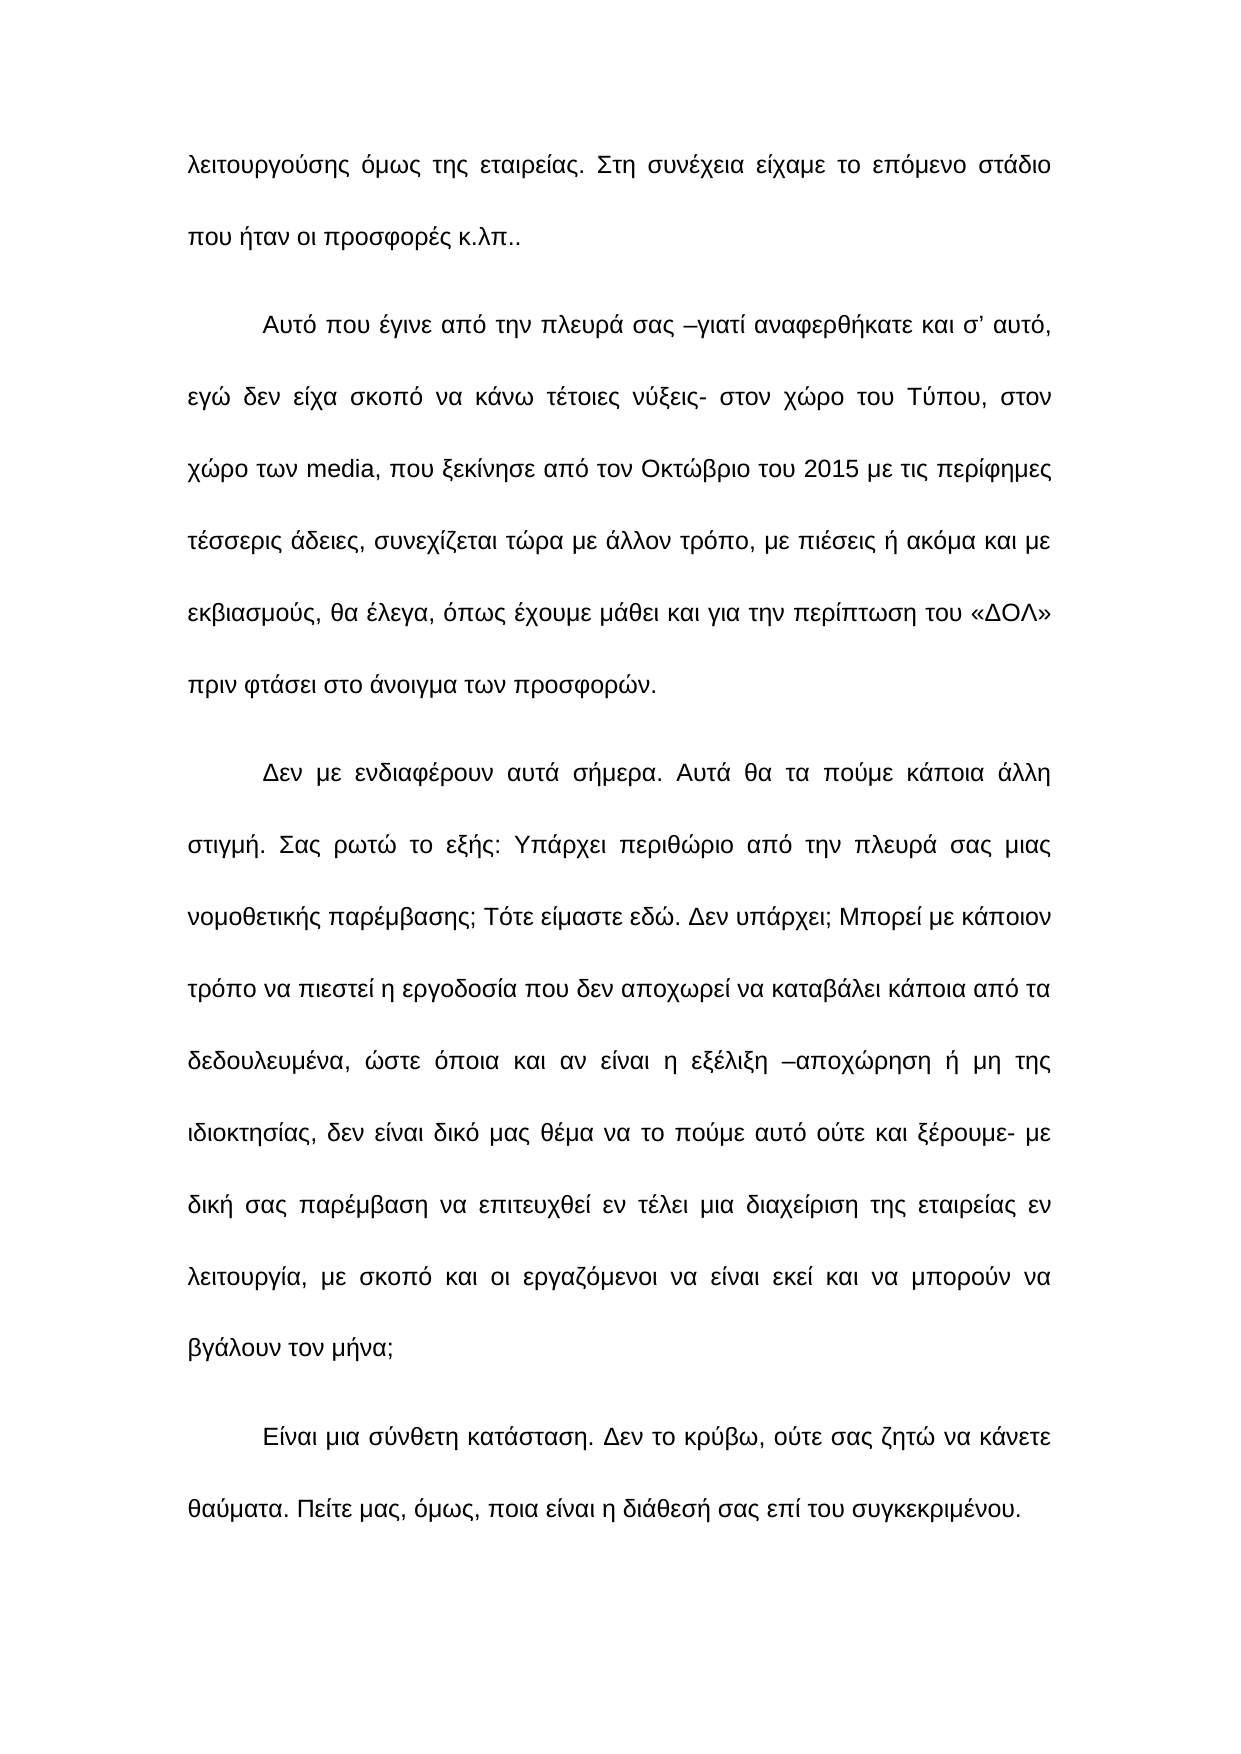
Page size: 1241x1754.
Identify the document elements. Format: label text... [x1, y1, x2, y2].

text Είναι μια σύνθετη κατάσταση. Δεν το κρύβω, ούτε σας ζητώ να κάνετε θαύματα. Πείτε μας, όμως, ποια είναι η διάθεσή σας επί του συγκεκριμένου. [187, 1422, 1053, 1522]
text Δεν με ενδιαφέρουν αυτά σήμερα. Αυτά θα τα πούμε κάποια άλλη στιγμή. Σας ρωτώ το εξής: Υπάρχει περιθώριο από την πλευρά σας μιας νομοθετικής παρέμβασης; Τότε είμαστε εδώ. Δεν υπάρχει; Μπορεί με κάποιον τρόπο να πιεστεί η εργοδοσία που δεν αποχωρεί να καταβάλει κάποια από τα δεδουλευμένα, ώστε όποια και αν είναι η εξέλιξη –αποχώρηση ή μη της ιδιοκτησίας, δεν είναι δικό μας θέμα να το πούμε αυτό ούτε και ξέρουμε- με δική σας παρέμβαση να επιτευχθεί εν τέλει μια διαχείριση της εταιρείας εν λειτουργία, με σκοπό και οι εργαζόμενοι να είναι εκεί και να μπορούν να βγάλουν τον μήνα; [187, 758, 1053, 1362]
text Αυτό που έγινε από την πλευρά σας –γιατί αναφερθήκατε και σ’ αυτό, εγώ δεν είχα σκοπό να κάνω τέτοιες νύξεις- στον χώρο του Τύπου, στον χώρο των media, που ξεκίνησε από τον Οκτώβριο του 2015 με τις περίφημες τέσσερις άδειες, συνεχίζεται τώρα με άλλον τρόπο, με πιέσεις ή ακόμα και με εκβιασμούς, θα έλεγα, όπως έχουμε μάθει και για την περίπτωση του «ΔΟΛ» πριν φτάσει στο άνοιγμα των προσφορών. [187, 310, 1053, 698]
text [187, 150, 1053, 251]
